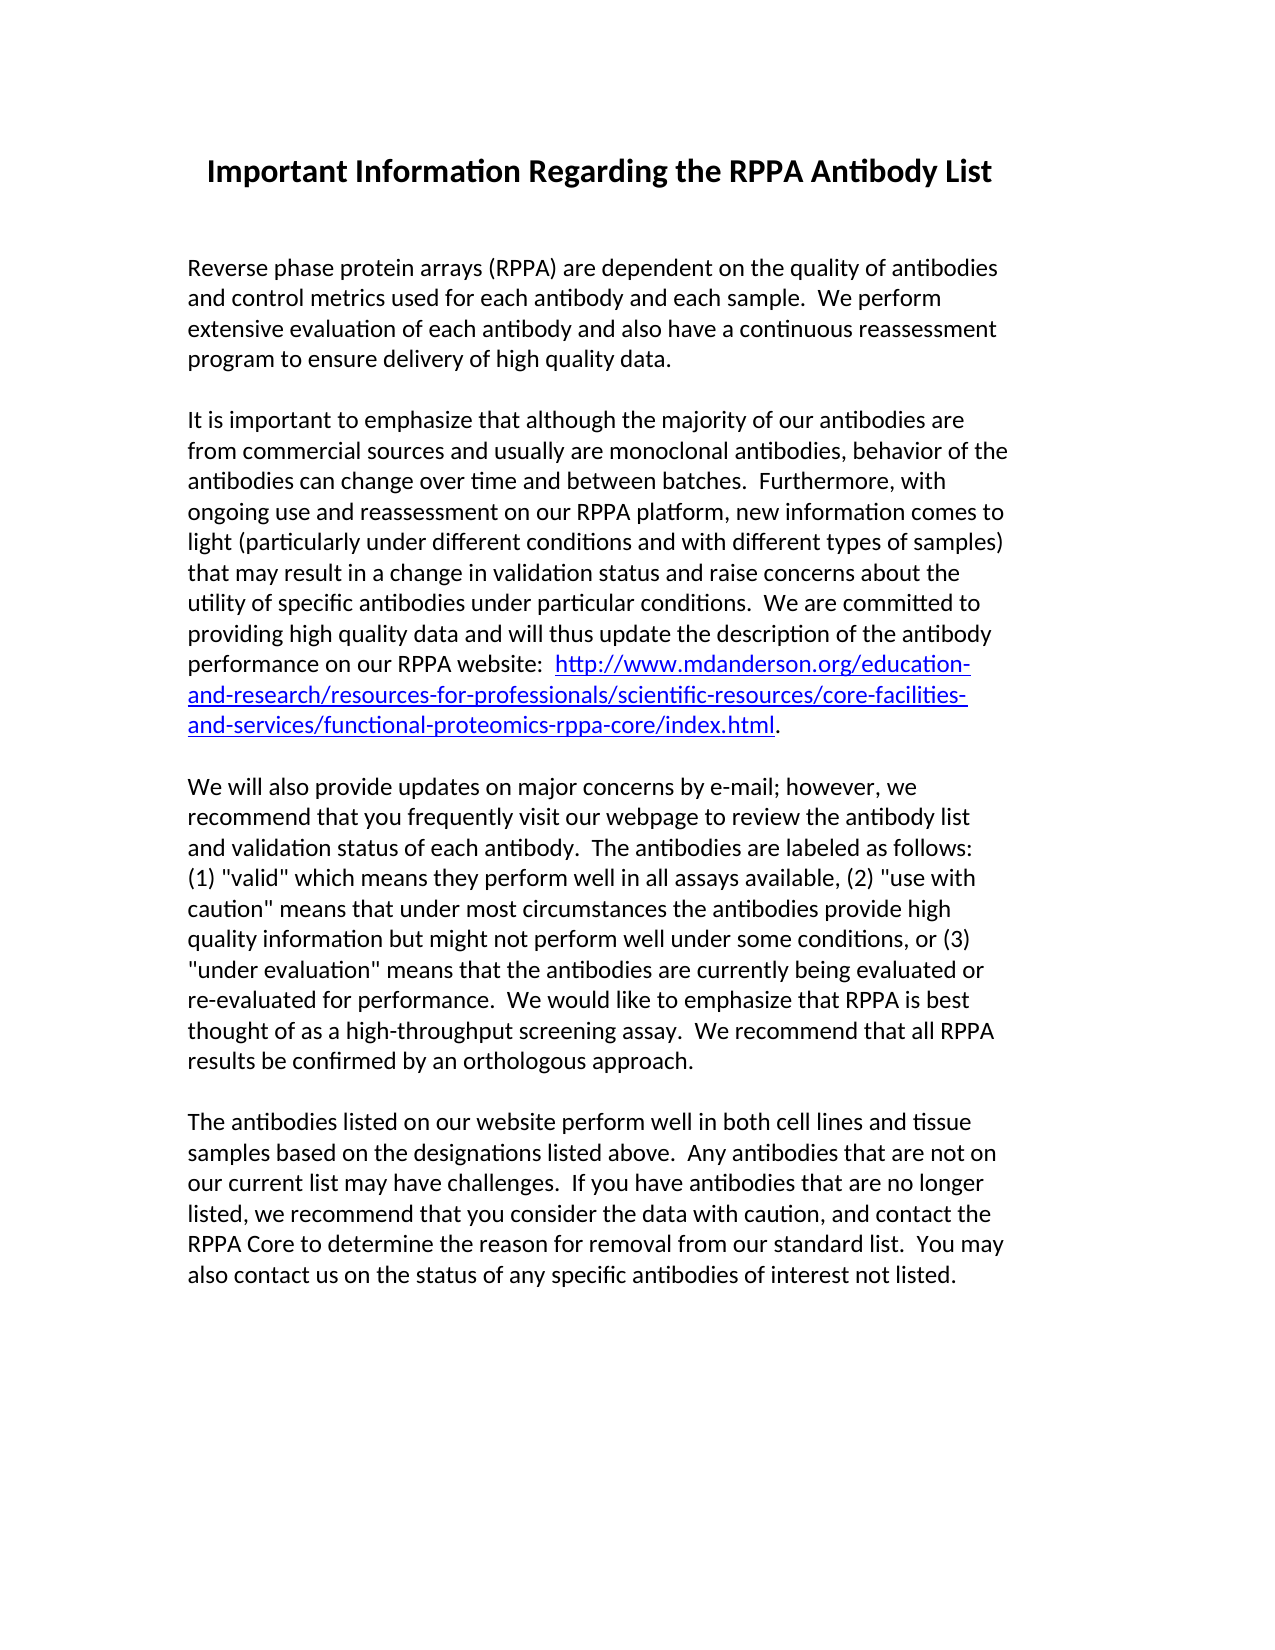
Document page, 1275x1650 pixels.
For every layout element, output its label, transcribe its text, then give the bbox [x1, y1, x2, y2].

text Reverse phase protein arrays (RPPA) are dependent on the quality of antibodies and control metrics used for each antibody and each sample. We perform extensive evaluation of each antibody and also have a continuous reassessment program to ensure delivery of high quality data. [187, 252, 1012, 374]
text The antibodies listed on our website perform well in both cell lines and tissue samples based on the designations listed above. Any antibodies that are not on our current list may have challenges. If you have antibodies that are no longer listed, we recommend that you consider the data with caution, and contact the RPPA Core to determine the reason for removal from our standard list. You may also contact us on the status of any specific antibodies of interest not listed. [187, 1106, 1012, 1289]
text It is important to emphasize that although the majority of our antibodies are from commercial sources and usually are monoclonal antibodies, behavior of the antibodies can change over time and between batches. Furthermore, with ongoing use and reassessment on our RPPA platform, new information comes to light (particularly under different conditions and with different types of samples) that may result in a change in validation status and raise concerns about the utility of specific antibodies under particular conditions. We are committed to providing high quality data and will thus update the description of the antibody performance on our RPPA website: http://www.mdanderson.org/education-and-research/resources-for-professionals/scientific-resources/core-facilities-and-services/functional-proteomics-rppa-core/index.html. [187, 404, 1012, 740]
text We will also provide updates on major concerns by e-mail; however, we recommend that you frequently visit our webpage to review the antibody list and validation status of each antibody. The antibodies are labeled as follows: (1) "valid" which means they perform well in all assays available, (2) "use with caution" means that under most circumstances the antibodies provide high quality information but might not perform well under some conditions, or (3) "under evaluation" means that the antibodies are currently being evaluated or re-evaluated for performance. We would like to emphasize that RPPA is best thought of as a high-throughput screening assay. We recommend that all RPPA results be confirmed by an orthologous approach. [187, 771, 1012, 1076]
text Important Information Regarding the RPPA Antibody List [187, 150, 1012, 191]
